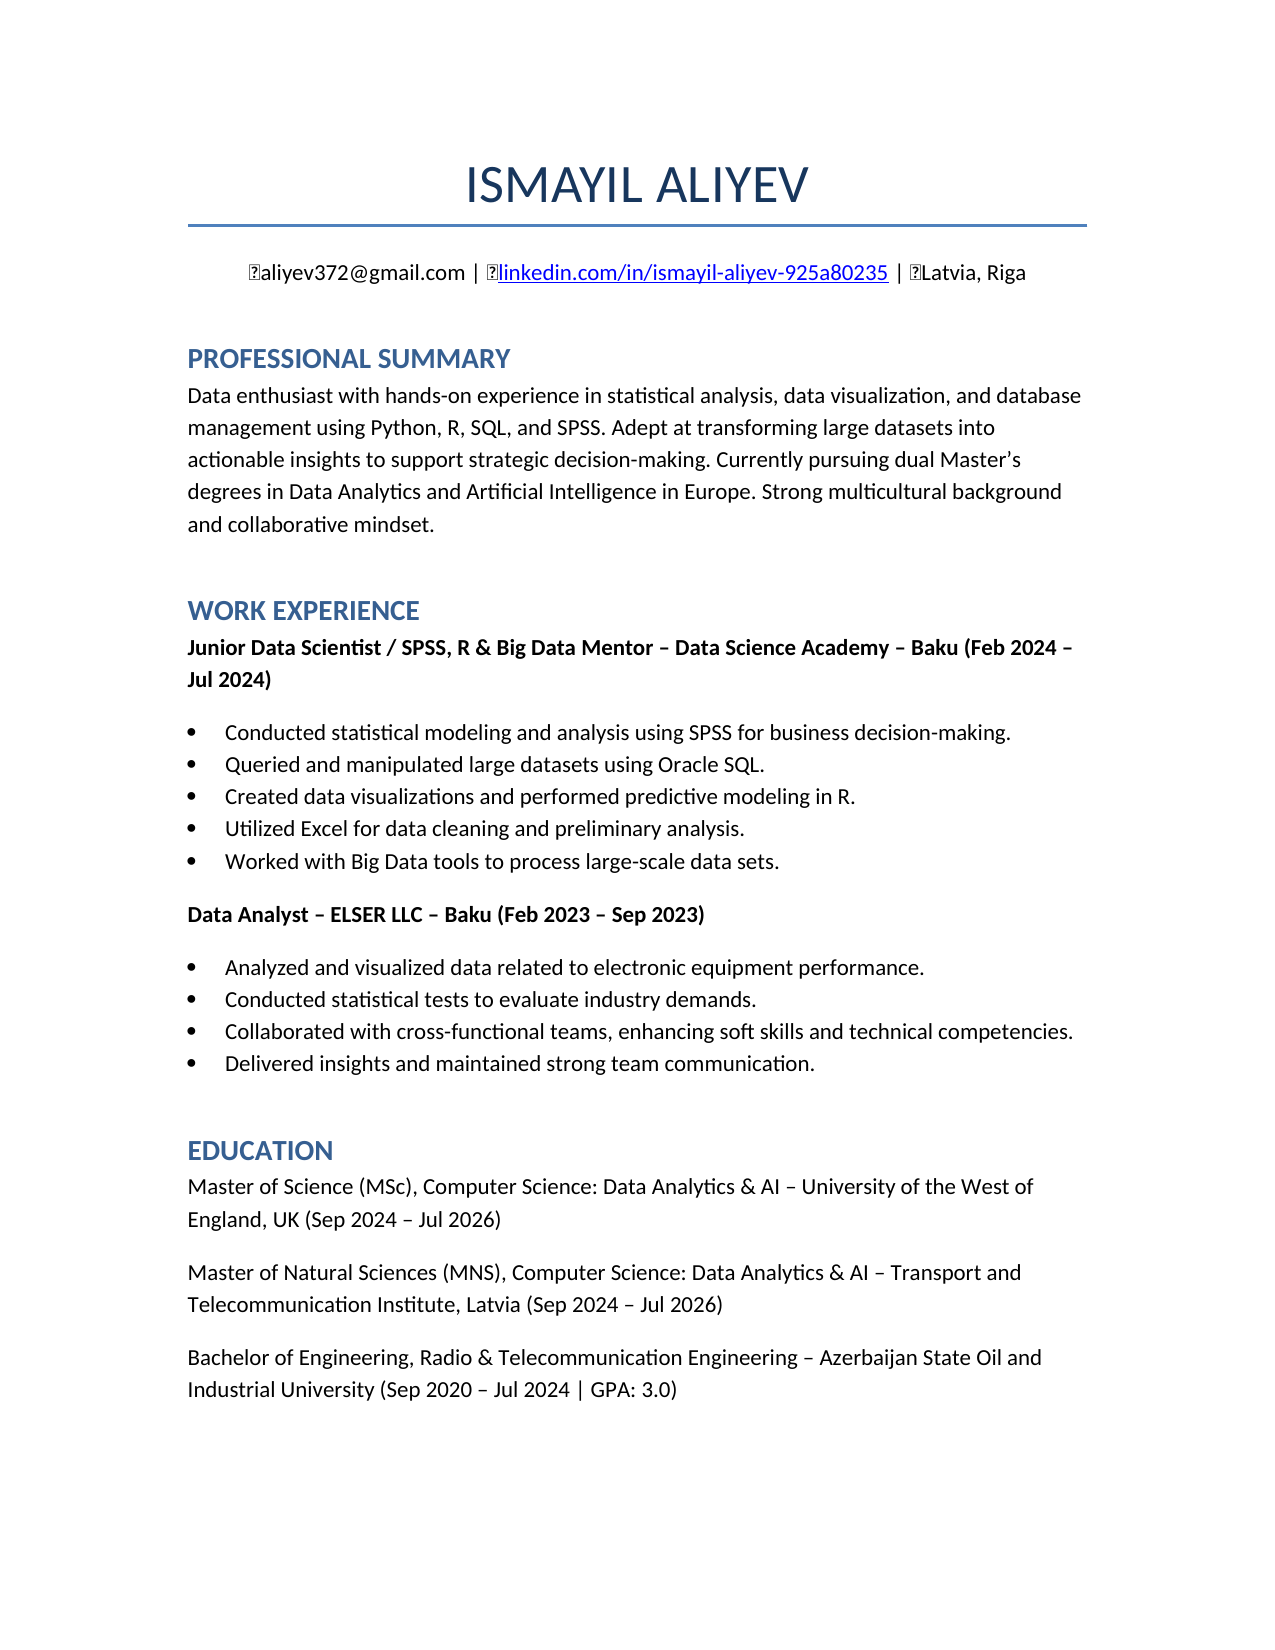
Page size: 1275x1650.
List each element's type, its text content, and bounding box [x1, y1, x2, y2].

text 📧aliyev372@gmail.com | 🌐linkedin.com/in/ismayil-aliyev-925a80235 | 📍Latvia, Riga [187, 258, 1087, 286]
list Analyzed and visualized data related to electronic equipment performance. [187, 953, 1087, 981]
text Master of Science (MSc), Computer Science: Data Analytics & AI – University of the West of England, UK (Sep 2024 – Jul 2026) [187, 1172, 1087, 1233]
list Conducted statistical modeling and analysis using SPSS for business decision-making. [187, 718, 1087, 746]
text Data enthusiast with hands-on experience in statistical analysis, data visualization, and database management using Python, R, SQL, and SPSS. Adept at transforming large datasets into actionable insights to support strategic decision-making. Currently pursuing dual Master’s degrees in Data Analytics and Artificial Intelligence in Europe. Strong multicultural background and collaborative mindset. [187, 381, 1087, 538]
list Worked with Big Data tools to process large-scale data sets. [187, 847, 1087, 875]
title ISMAYIL ALIYEV [187, 150, 1087, 227]
text Junior Data Scientist / SPSS, R & Big Data Mentor – Data Science Academy – Baku (Feb 2024 – Jul 2024) [187, 633, 1087, 693]
list Conducted statistical tests to evaluate industry demands. [187, 985, 1087, 1013]
list Queried and manipulated large datasets using Oracle SQL. [187, 750, 1087, 778]
subtitle EDUCATION [187, 1132, 1087, 1167]
text Bachelor of Engineering, Radio & Telecommunication Engineering – Azerbaijan State Oil and Industrial University (Sep 2020 – Jul 2024 | GPA: 3.0) [187, 1343, 1087, 1403]
text Master of Natural Sciences (MNS), Computer Science: Data Analytics & AI – Transport and Telecommunication Institute, Latvia (Sep 2024 – Jul 2026) [187, 1258, 1087, 1318]
list Delivered insights and maintained strong team communication. [187, 1049, 1087, 1077]
subtitle WORK EXPERIENCE [187, 592, 1087, 627]
subtitle PROFESSIONAL SUMMARY [187, 340, 1087, 376]
list Created data visualizations and performed predictive modeling in R. [187, 782, 1087, 810]
text Data Analyst – ELSER LLC – Baku (Feb 2023 – Sep 2023) [187, 900, 1087, 928]
list Utilized Excel for data cleaning and preliminary analysis. [187, 814, 1087, 843]
list Collaborated with cross-functional teams, enhancing soft skills and technical competencies. [187, 1017, 1087, 1045]
